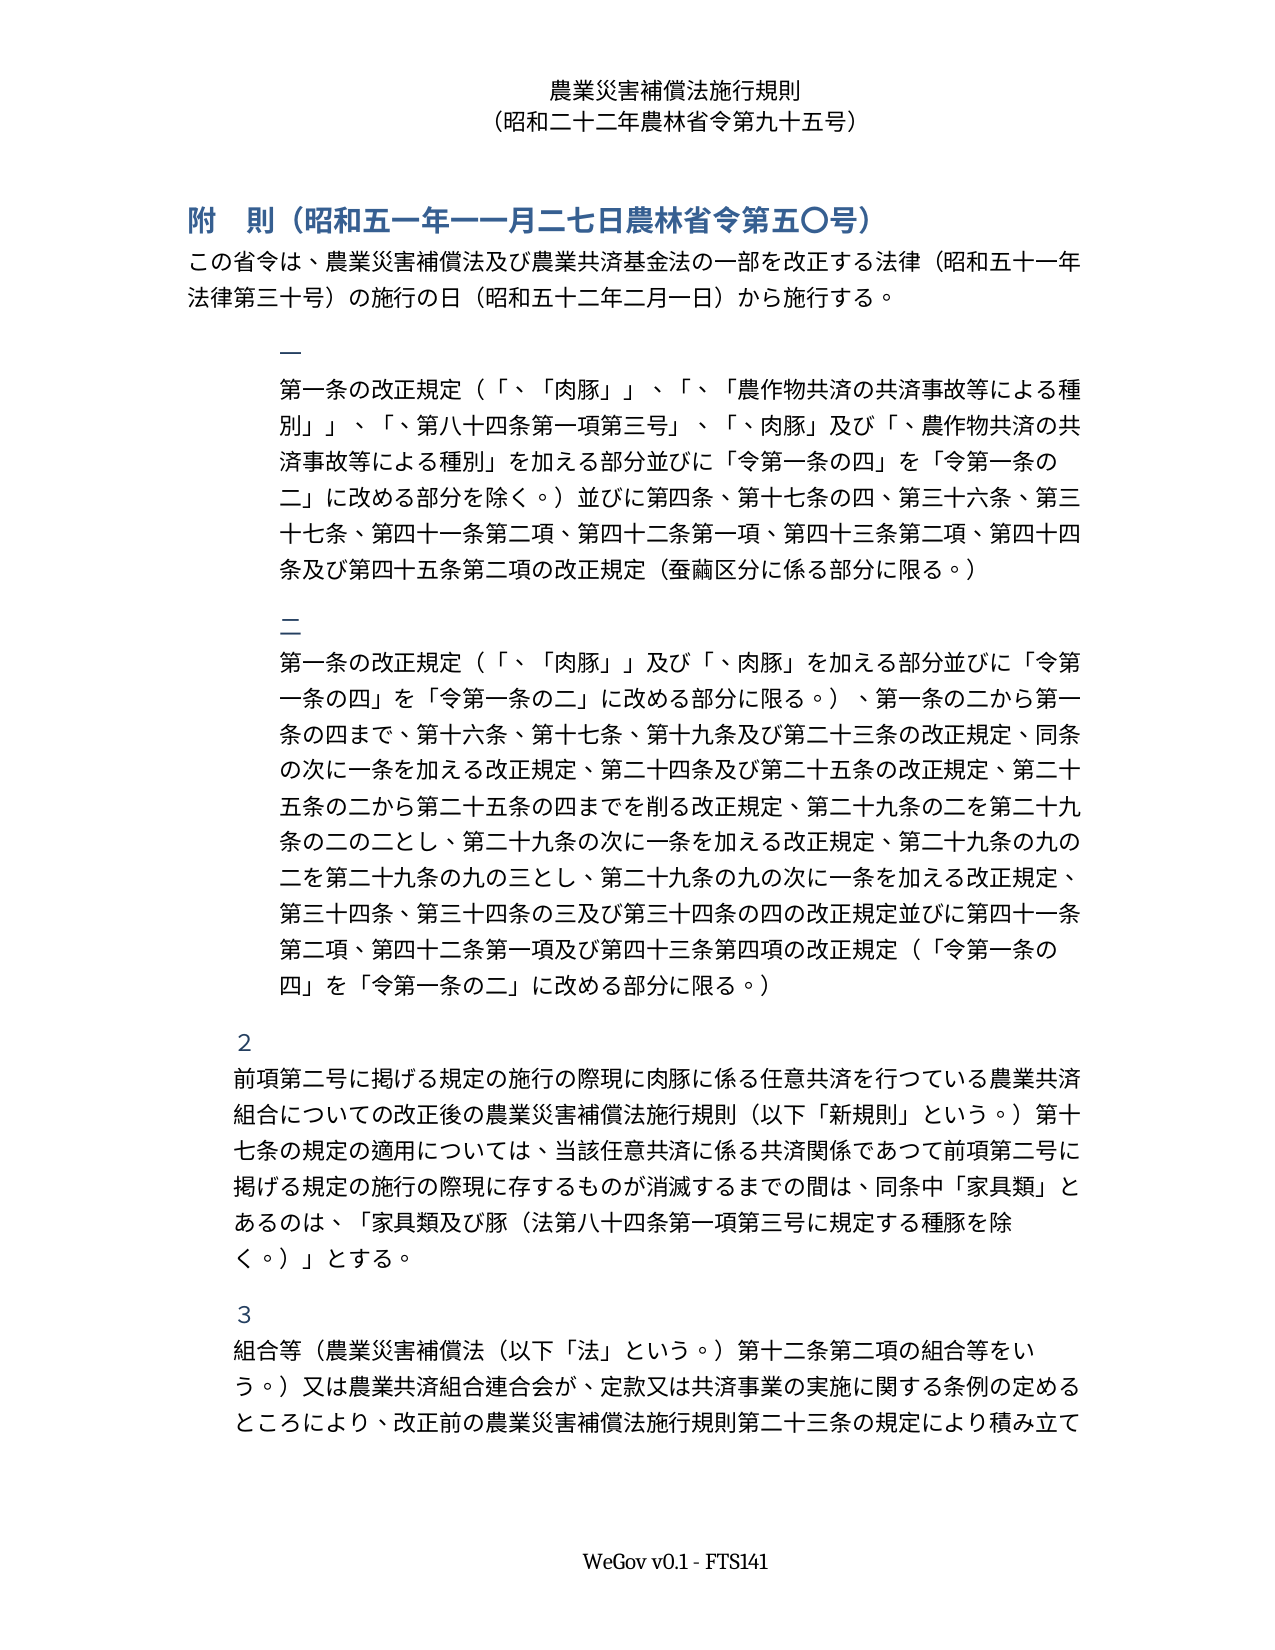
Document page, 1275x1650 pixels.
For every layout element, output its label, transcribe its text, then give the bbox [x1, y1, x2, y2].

text この省令は、農業災害補償法及び農業共済基金法の一部を改正する法律（昭和五十一年法律第三十号）の施行の日（昭和五十二年二月一日）から施行する。 [187, 246, 1087, 313]
subtitle 二 [279, 611, 1087, 642]
subtitle 一 [279, 338, 1087, 369]
text 前項第二号に掲げる規定の施行の際現に肉豚に係る任意共済を行つている農業共済組合についての改正後の農業災害補償法施行規則（以下「新規則」という。）第十七条の規定の適用については、当該任意共済に係る共済関係であつて前項第二号に掲げる規定の施行の際現に存するものが消滅するまでの間は、同条中「家具類」とあるのは、「家具類及び豚（法第八十四条第一項第三号に規定する種豚を除く。）」とする。 [233, 1063, 1087, 1274]
text 第一条の改正規定（「、「肉豚」」、「、「農作物共済の共済事故等による種別」」、「、第八十四条第一項第三号」、「、肉豚」及び「、農作物共済の共済事故等による種別」を加える部分並びに「令第一条の四」を「令第一条の二」に改める部分を除く。）並びに第四条、第十七条の四、第三十六条、第三十七条、第四十一条第二項、第四十二条第一項、第四十三条第二項、第四十四条及び第四十五条第二項の改正規定（蚕繭区分に係る部分に限る。） [279, 374, 1087, 585]
subtitle ２ [233, 1027, 1087, 1058]
subtitle 附 則（昭和五一年一一月二七日農林省令第五〇号） [187, 200, 1087, 240]
text 第一条の改正規定（「、「肉豚」」及び「、肉豚」を加える部分並びに「令第一条の四」を「令第一条の二」に改める部分に限る。）、第一条の二から第一条の四まで、第十六条、第十七条、第十九条及び第二十三条の改正規定、同条の次に一条を加える改正規定、第二十四条及び第二十五条の改正規定、第二十五条の二から第二十五条の四までを削る改正規定、第二十九条の二を第二十九条の二の二とし、第二十九条の次に一条を加える改正規定、第二十九条の九の二を第二十九条の九の三とし、第二十九条の九の次に一条を加える改正規定、第三十四条、第三十四条の三及び第三十四条の四の改正規定並びに第四十一条第二項、第四十二条第一項及び第四十三条第四項の改正規定（「令第一条の四」を「令第一条の二」に改める部分に限る。） [279, 647, 1087, 1001]
subtitle ３ [233, 1299, 1087, 1331]
